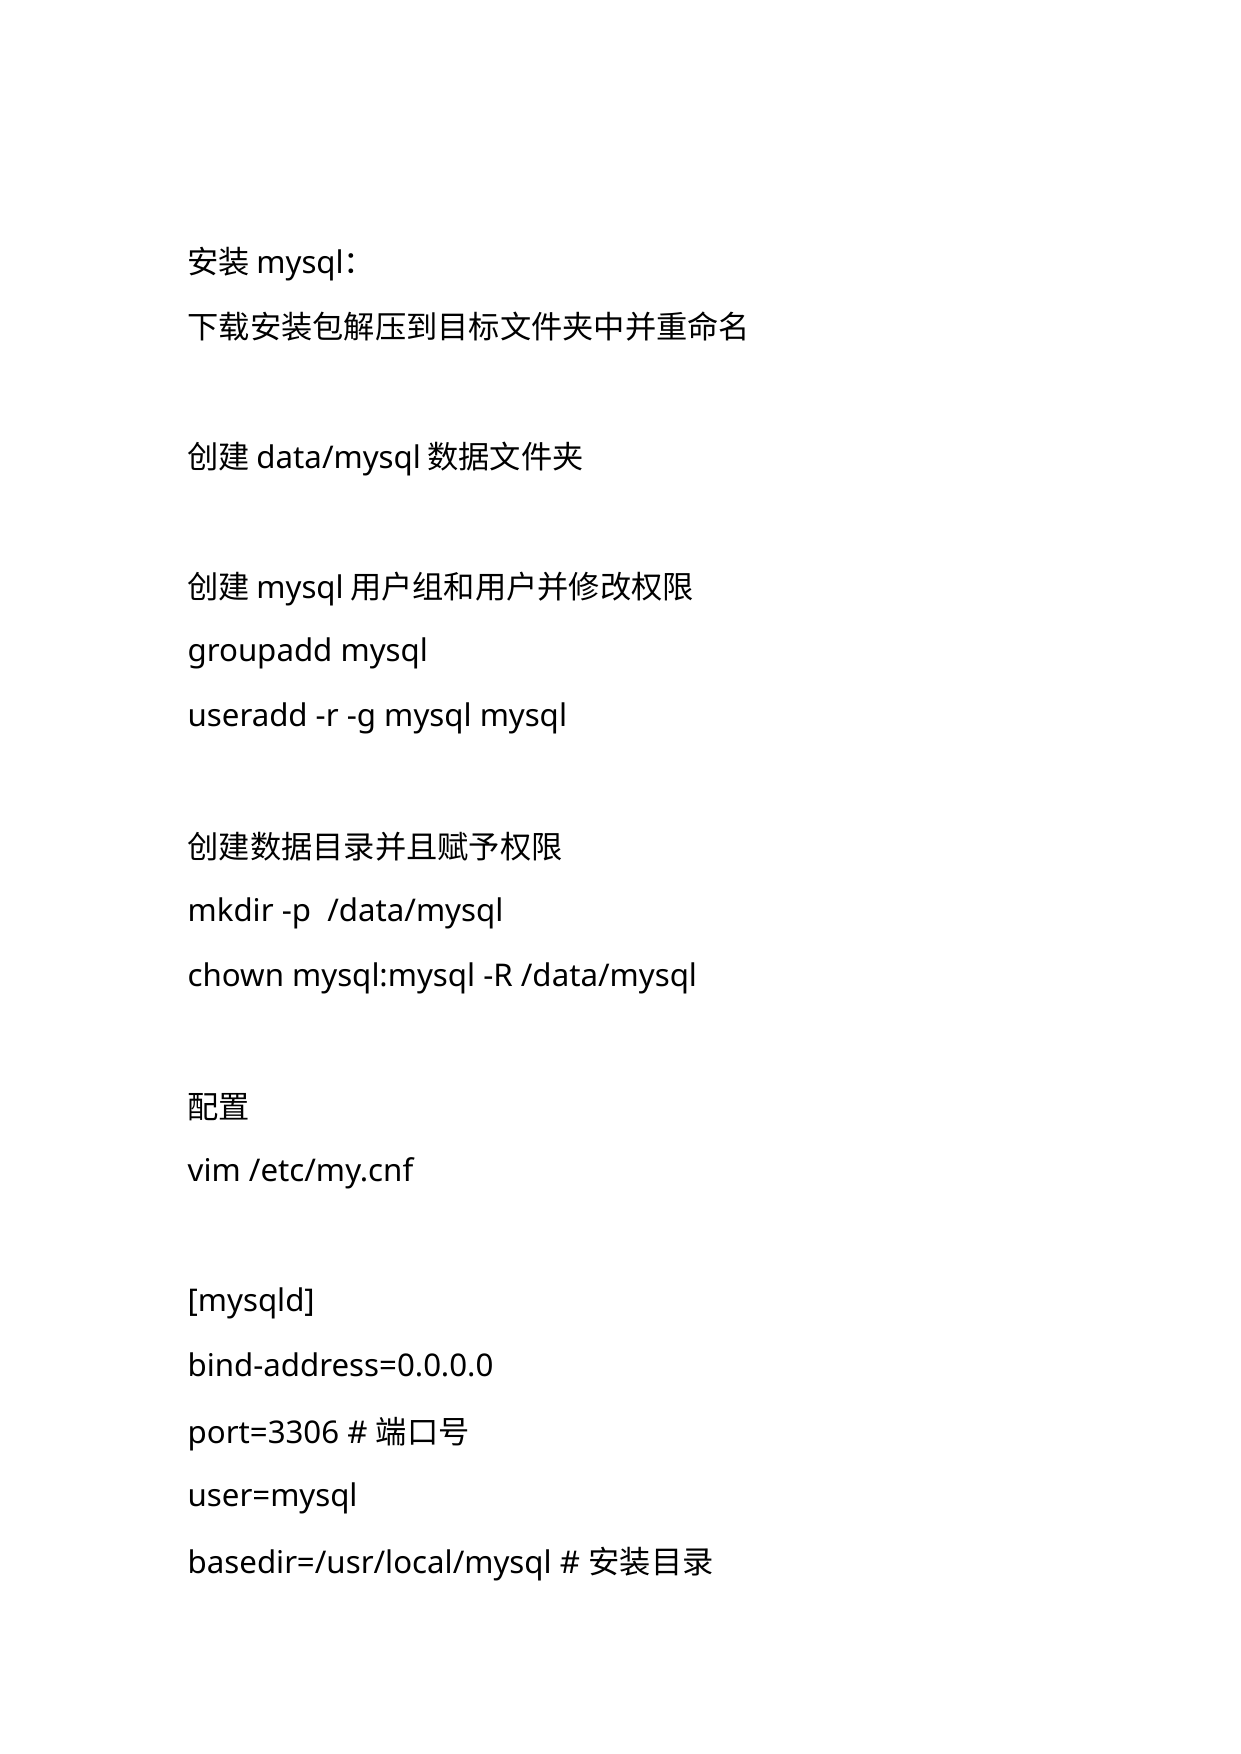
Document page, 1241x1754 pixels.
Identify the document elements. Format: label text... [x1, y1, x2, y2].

text groupadd mysql [187, 617, 1053, 682]
text basedir=/usr/local/mysql # 安装目录 [187, 1527, 1053, 1592]
text 安装mysql： [187, 227, 1053, 292]
text 创建数据目录并且赋予权限 [187, 812, 1053, 877]
text mkdir -p /data/mysql [187, 877, 1053, 942]
text 创建mysql用户组和用户并修改权限 [187, 552, 1053, 617]
text 配置 [187, 1072, 1053, 1137]
text [mysqld] [187, 1267, 1053, 1332]
text useradd -r -g mysql mysql [187, 682, 1053, 747]
text vim /etc/my.cnf [187, 1137, 1053, 1202]
text port=3306 # 端口号 [187, 1397, 1053, 1462]
text 下载安装包解压到目标文件夹中并重命名 [187, 292, 1053, 357]
text user=mysql [187, 1462, 1053, 1527]
text 创建data/mysql数据文件夹 [187, 422, 1053, 487]
text bind-address=0.0.0.0 [187, 1332, 1053, 1397]
text chown mysql:mysql -R /data/mysql [187, 942, 1053, 1007]
